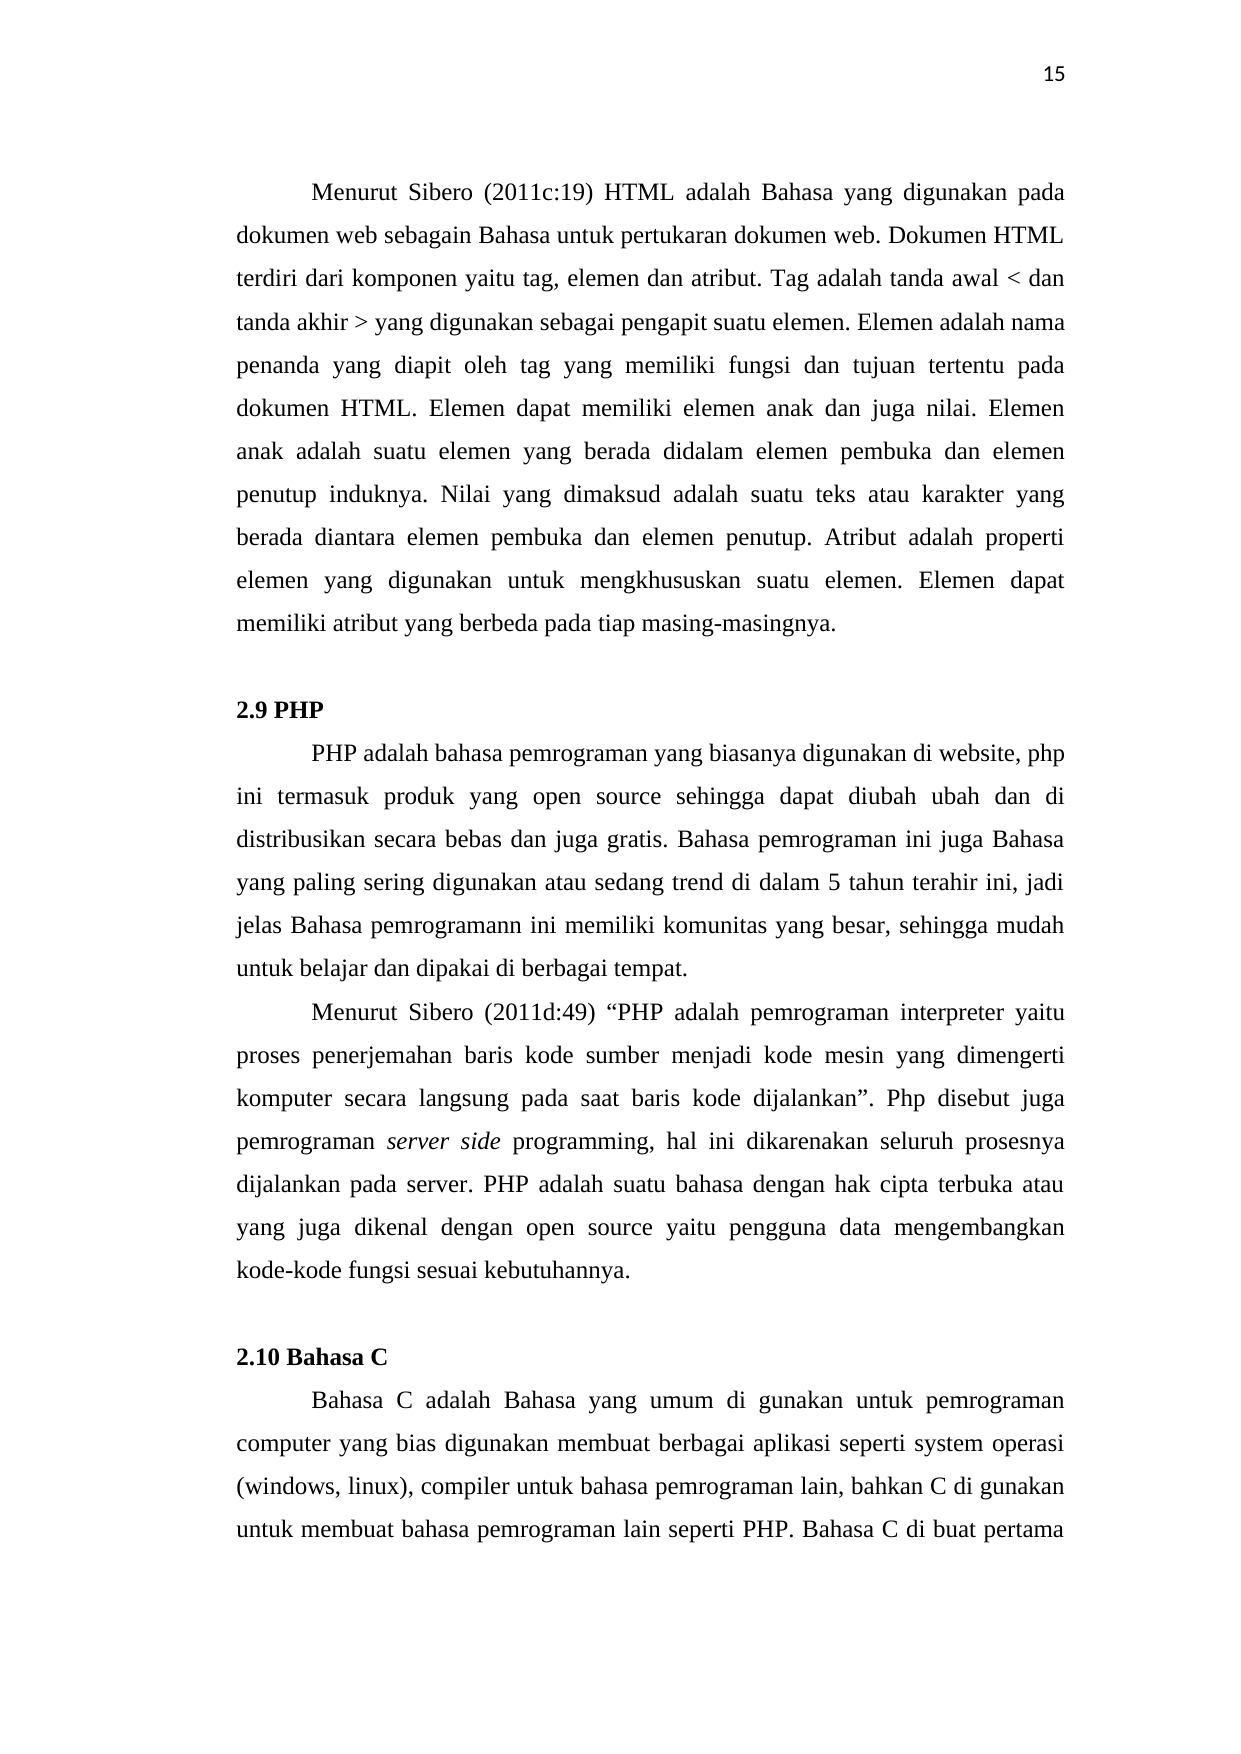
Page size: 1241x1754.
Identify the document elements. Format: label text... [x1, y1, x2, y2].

list 2.9 PHP [236, 695, 1065, 723]
list Menurut Sibero (2011d:49) “PHP adalah pemrograman interpreter yaitu proses penerjemahan baris kode sumber menjadi kode mesin yang dimengerti komputer secara langsung pada saat baris kode dijalankan”. Php disebut juga pemrograman server side programming, hal ini dikarenakan seluruh prosesnya dijalankan pada server. PHP adalah suatu bahasa dengan hak cipta terbuka atau yang juga dikenal dengan open source yaitu pengguna data mengembangkan kode-kode fungsi sesuai kebutuhannya. [236, 997, 1065, 1284]
list PHP adalah bahasa pemrograman yang biasanya digunakan di website, php ini termasuk produk yang open source sehingga dapat diubah ubah dan di distribusikan secara bebas dan juga gratis. Bahasa pemrograman ini juga Bahasa yang paling sering digunakan atau sedang trend di dalam 5 tahun terahir ini, jadi jelas Bahasa pemrogramann ini memiliki komunitas yang besar, sehingga mudah untuk belajar dan dipakai di berbagai tempat. [236, 738, 1065, 982]
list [236, 1385, 1065, 1543]
list Menurut Sibero (2011c:19) HTML adalah Bahasa yang digunakan pada dokumen web sebagain Bahasa untuk pertukaran dokumen web. Dokumen HTML terdiri dari komponen yaitu tag, elemen dan atribut. Tag adalah tanda awal < dan tanda akhir > yang digunakan sebagai pengapit suatu elemen. Elemen adalah nama penanda yang diapit oleh tag yang memiliki fungsi dan tujuan tertentu pada dokumen HTML. Elemen dapat memiliki elemen anak dan juga nilai. Elemen anak adalah suatu elemen yang berada didalam elemen pembuka dan elemen penutup induknya. Nilai yang dimaksud adalah suatu teks atau karakter yang berada diantara elemen pembuka dan elemen penutup. Atribut adalah properti elemen yang digunakan untuk mengkhususkan suatu elemen. Elemen dapat memiliki atribut yang berbeda pada tiap masing-masingnya. [236, 177, 1065, 637]
list 2.10 Bahasa C [236, 1342, 1065, 1370]
